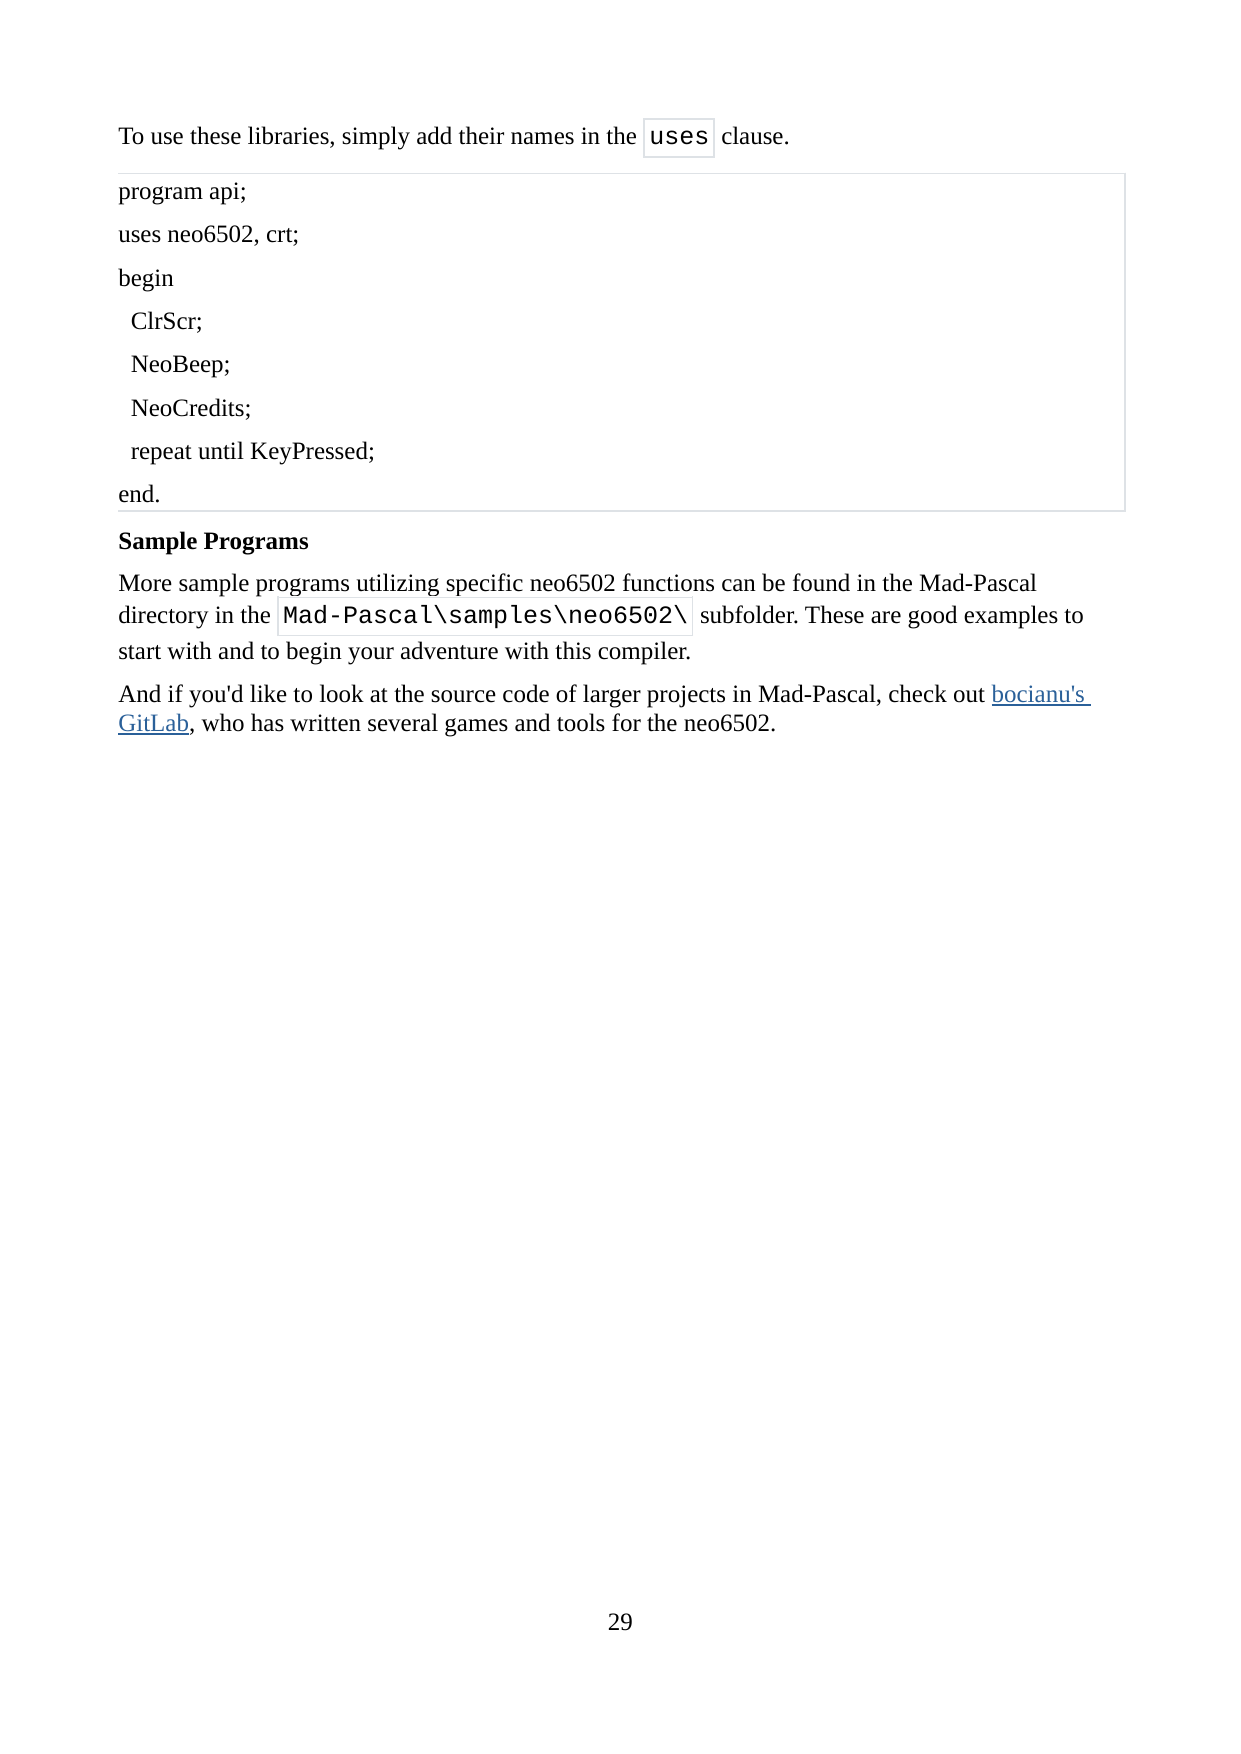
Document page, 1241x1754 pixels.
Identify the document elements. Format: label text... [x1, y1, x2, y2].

text NeoBeep; [118, 346, 1124, 378]
text program api; [118, 174, 1124, 205]
subtitle Sample Programs [118, 526, 1122, 555]
text More sample programs utilizing specific neo6502 functions can be found in the Mad-Pascal directory in the Mad-Pascal\samples\neo6502\ subfolder. These are good examples to start with and to begin your adventure with this compiler. [118, 568, 1122, 665]
text ClrScr; [118, 302, 1124, 335]
text To use these libraries, simply add their names in the uses clause. [118, 118, 643, 158]
text To use these libraries, simply add their names in the uses clause. [715, 118, 1122, 158]
text end. [118, 476, 1124, 510]
text begin [118, 259, 1124, 292]
text NeoCredits; [118, 389, 1124, 422]
text repeat until KeyPressed; [118, 432, 1124, 465]
text uses neo6502, crt; [118, 216, 1124, 248]
text And if you'd like to look at the source code of larger projects in Mad-Pascal, check out bocianu's GitLab, who has written several games and tools for the neo6502. [118, 679, 1122, 737]
